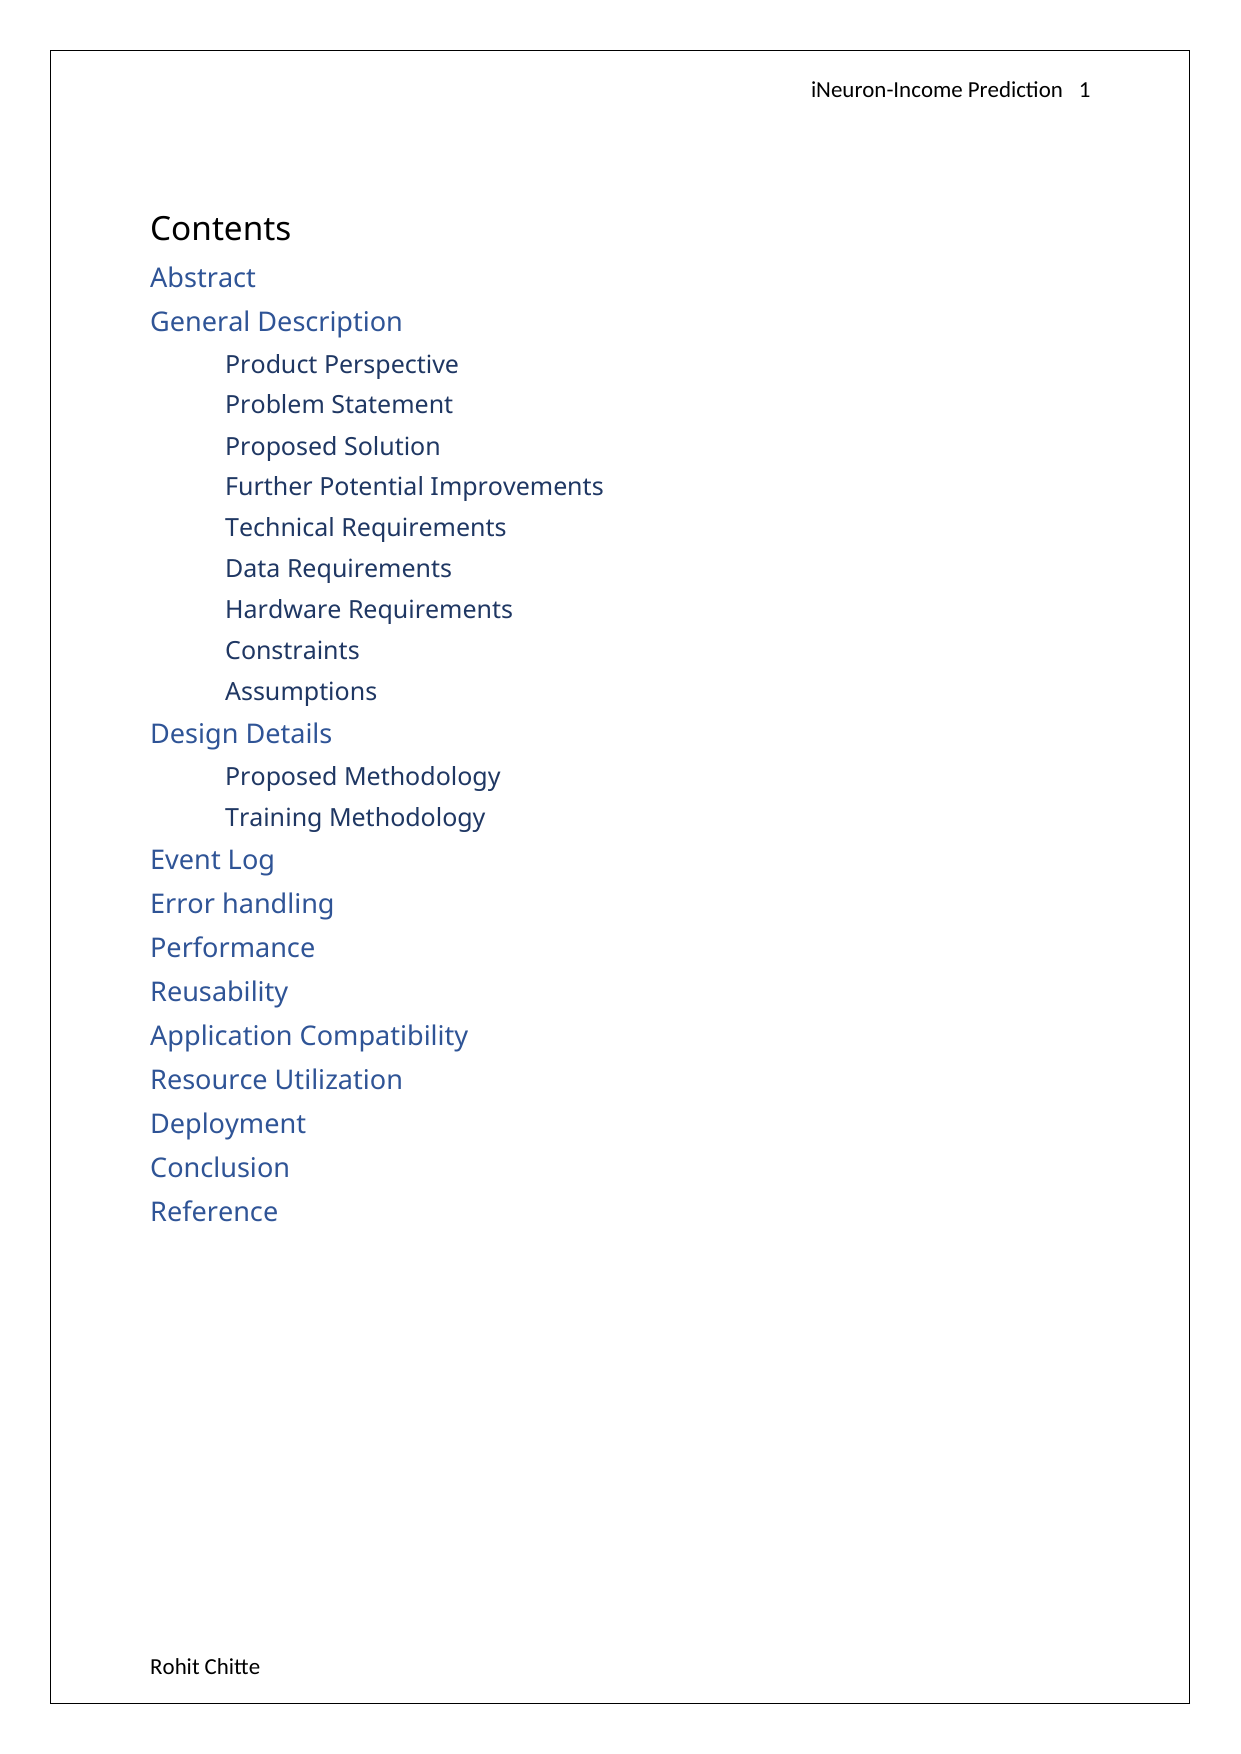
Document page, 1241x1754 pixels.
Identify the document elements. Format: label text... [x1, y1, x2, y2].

subtitle Resource Utilization [150, 1060, 1090, 1097]
subtitle Error handling [150, 884, 1090, 921]
subtitle Hardware Requirements [225, 592, 1090, 626]
subtitle Data Requirements [225, 551, 1090, 585]
subtitle Design Details [150, 715, 1090, 752]
subtitle Assumptions [225, 674, 1090, 708]
subtitle Training Methodology [225, 799, 1090, 834]
subtitle Proposed Solution [150, 428, 1090, 462]
subtitle Application Compatibility [150, 1016, 1090, 1053]
subtitle General Description [150, 302, 1090, 339]
subtitle Deployment [150, 1104, 1090, 1141]
subtitle Abstract [150, 258, 1090, 295]
subtitle Constraints [225, 633, 1090, 667]
subtitle Proposed Methodology [225, 759, 1090, 793]
subtitle Problem Statement [150, 387, 1090, 421]
subtitle Contents [150, 205, 1090, 251]
subtitle Product Perspective [150, 346, 1090, 380]
subtitle Reusability [150, 972, 1090, 1009]
subtitle Event Log [150, 841, 1090, 877]
subtitle Further Potential Improvements [150, 469, 1090, 503]
subtitle Reference [150, 1192, 1090, 1229]
subtitle Conclusion [150, 1148, 1090, 1185]
subtitle Performance [150, 928, 1090, 965]
subtitle Technical Requirements [225, 510, 1090, 544]
